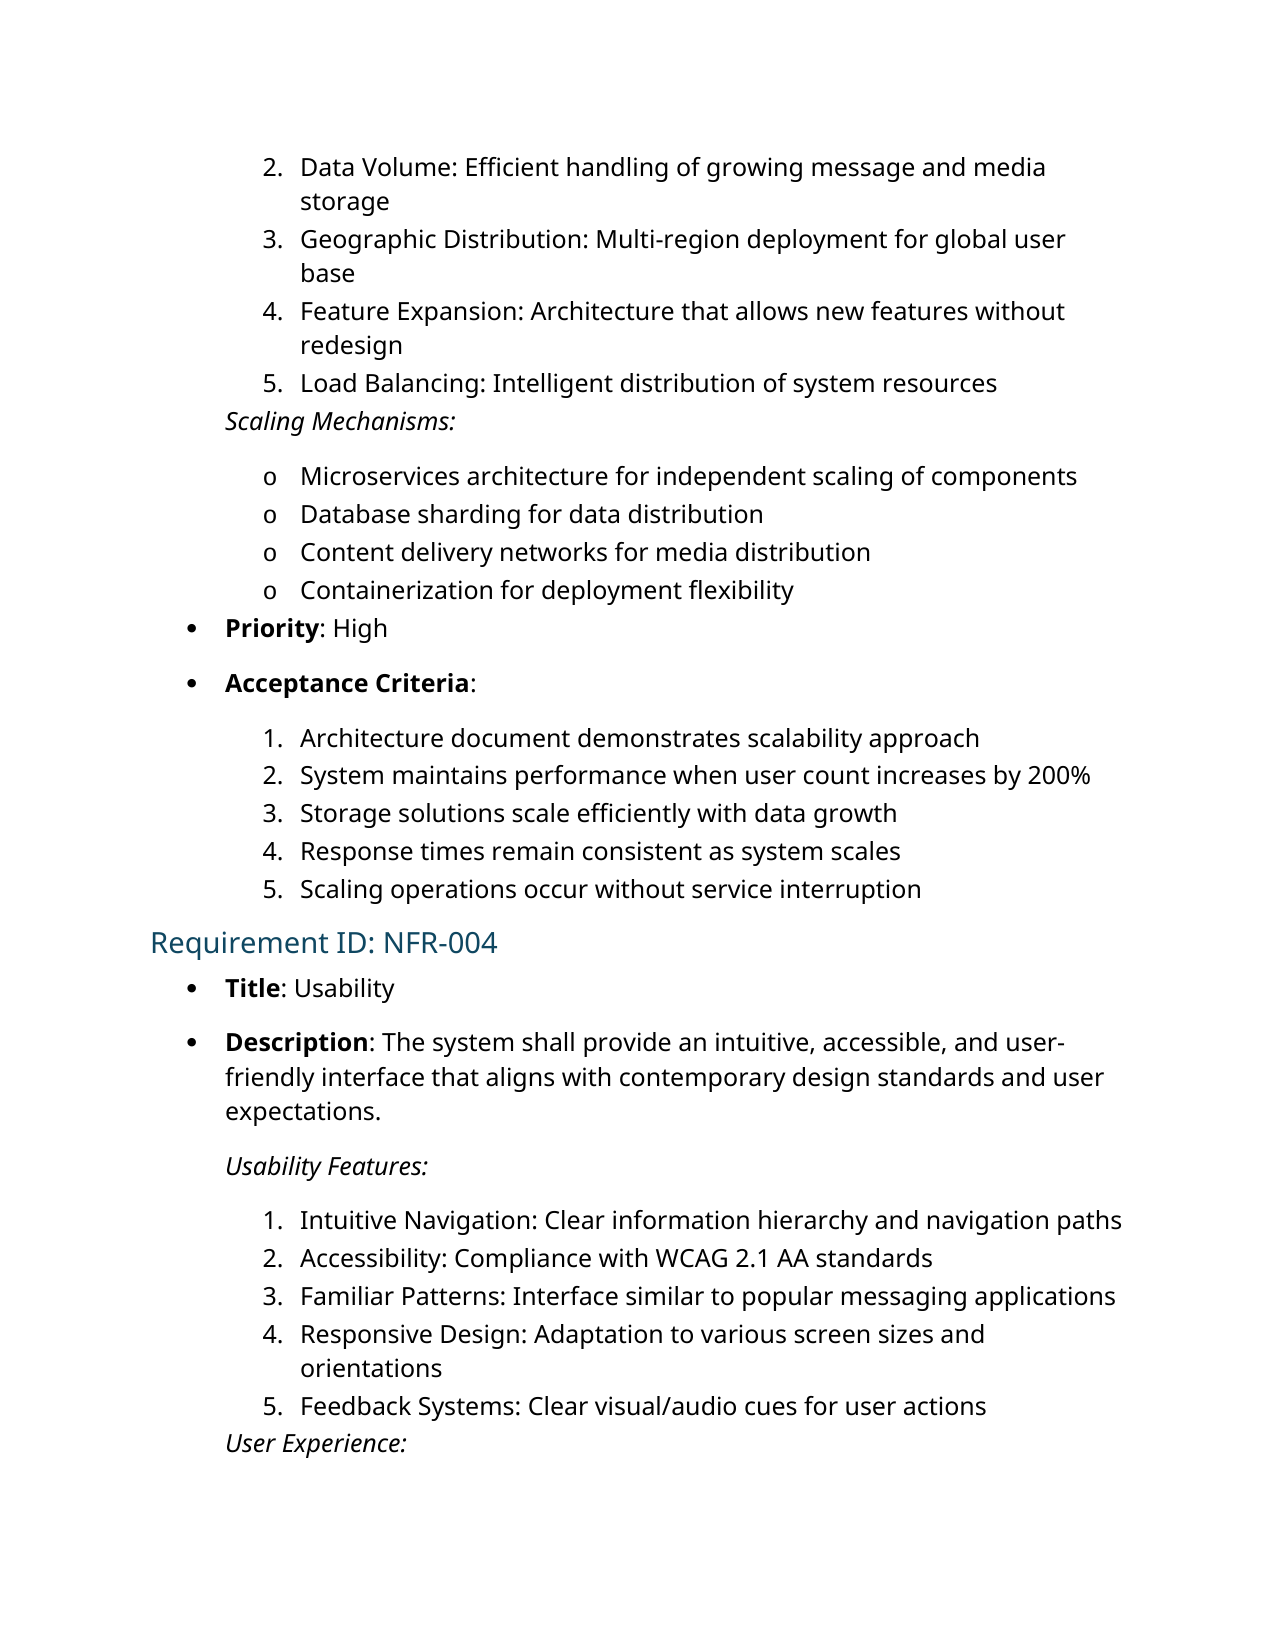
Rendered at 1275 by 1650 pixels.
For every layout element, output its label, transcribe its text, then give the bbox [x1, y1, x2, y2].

list Storage solutions scale efficiently with data growth [262, 796, 1125, 830]
list Feedback Systems: Clear visual/audio cues for user actions [262, 1388, 1125, 1422]
list Content delivery networks for media distribution [262, 534, 1125, 569]
list Microservices architecture for independent scaling of components [262, 458, 1125, 493]
list Response times remain consistent as system scales [262, 834, 1125, 868]
list Scaling operations occur without service interruption [262, 871, 1125, 906]
list User Experience: [187, 1426, 1125, 1460]
list Responsive Design: Adaptation to various screen sizes and orientations [262, 1316, 1125, 1384]
list Load Balancing: Intelligent distribution of system resources [262, 366, 1125, 400]
list Usability Features: [187, 1148, 1125, 1182]
list Title: Usability [187, 970, 1125, 1004]
subtitle Requirement ID: NFR-004 [150, 922, 1125, 962]
list Priority: High [187, 610, 1125, 644]
list Containerization for deployment flexibility [262, 572, 1125, 607]
list Intuitive Navigation: Clear information hierarchy and navigation paths [262, 1203, 1125, 1237]
list Acceptance Criteria: [187, 665, 1125, 699]
list Database sharding for data distribution [262, 496, 1125, 531]
list Scaling Mechanisms: [187, 403, 1125, 437]
list Geographic Distribution: Multi-region deployment for global user base [262, 222, 1125, 290]
list Description: The system shall provide an intuitive, accessible, and user-friendly interface that aligns with contemporary design standards and user expectations. [187, 1025, 1125, 1127]
list System maintains performance when user count increases by 200% [262, 758, 1125, 792]
list Data Volume: Efficient handling of growing message and media storage [262, 150, 1125, 218]
list Architecture document demonstrates scalability approach [262, 720, 1125, 754]
list Accessibility: Compliance with WCAG 2.1 AA standards [262, 1241, 1125, 1275]
list Familiar Patterns: Interface similar to popular messaging applications [262, 1279, 1125, 1313]
list Feature Expansion: Architecture that allows new features without redesign [262, 294, 1125, 362]
